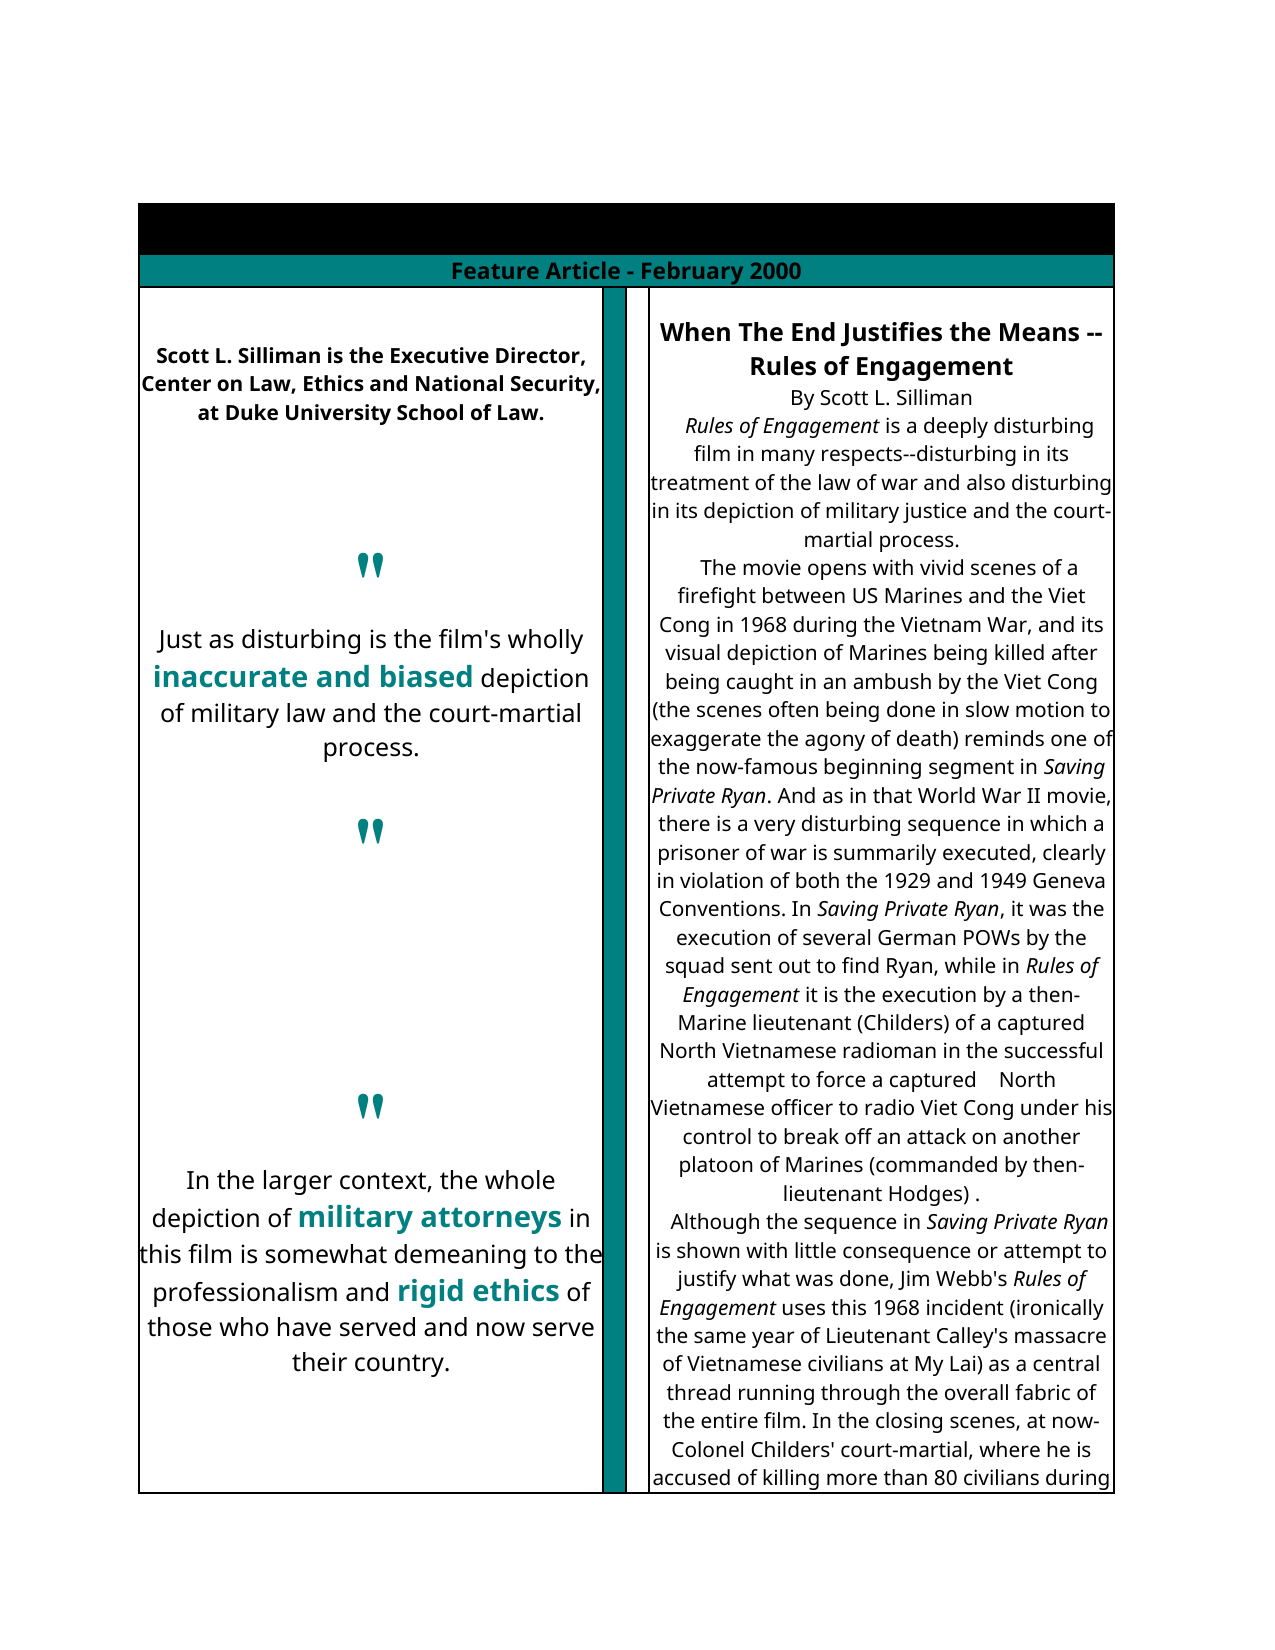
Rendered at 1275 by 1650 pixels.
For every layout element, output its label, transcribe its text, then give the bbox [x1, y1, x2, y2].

table_cell [627, 288, 648, 1492]
table_cell Feature Article - February 2000 [140, 255, 1113, 286]
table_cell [140, 288, 602, 1492]
table_cell [604, 288, 625, 1492]
table_header [140, 205, 1113, 253]
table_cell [650, 288, 1113, 1492]
